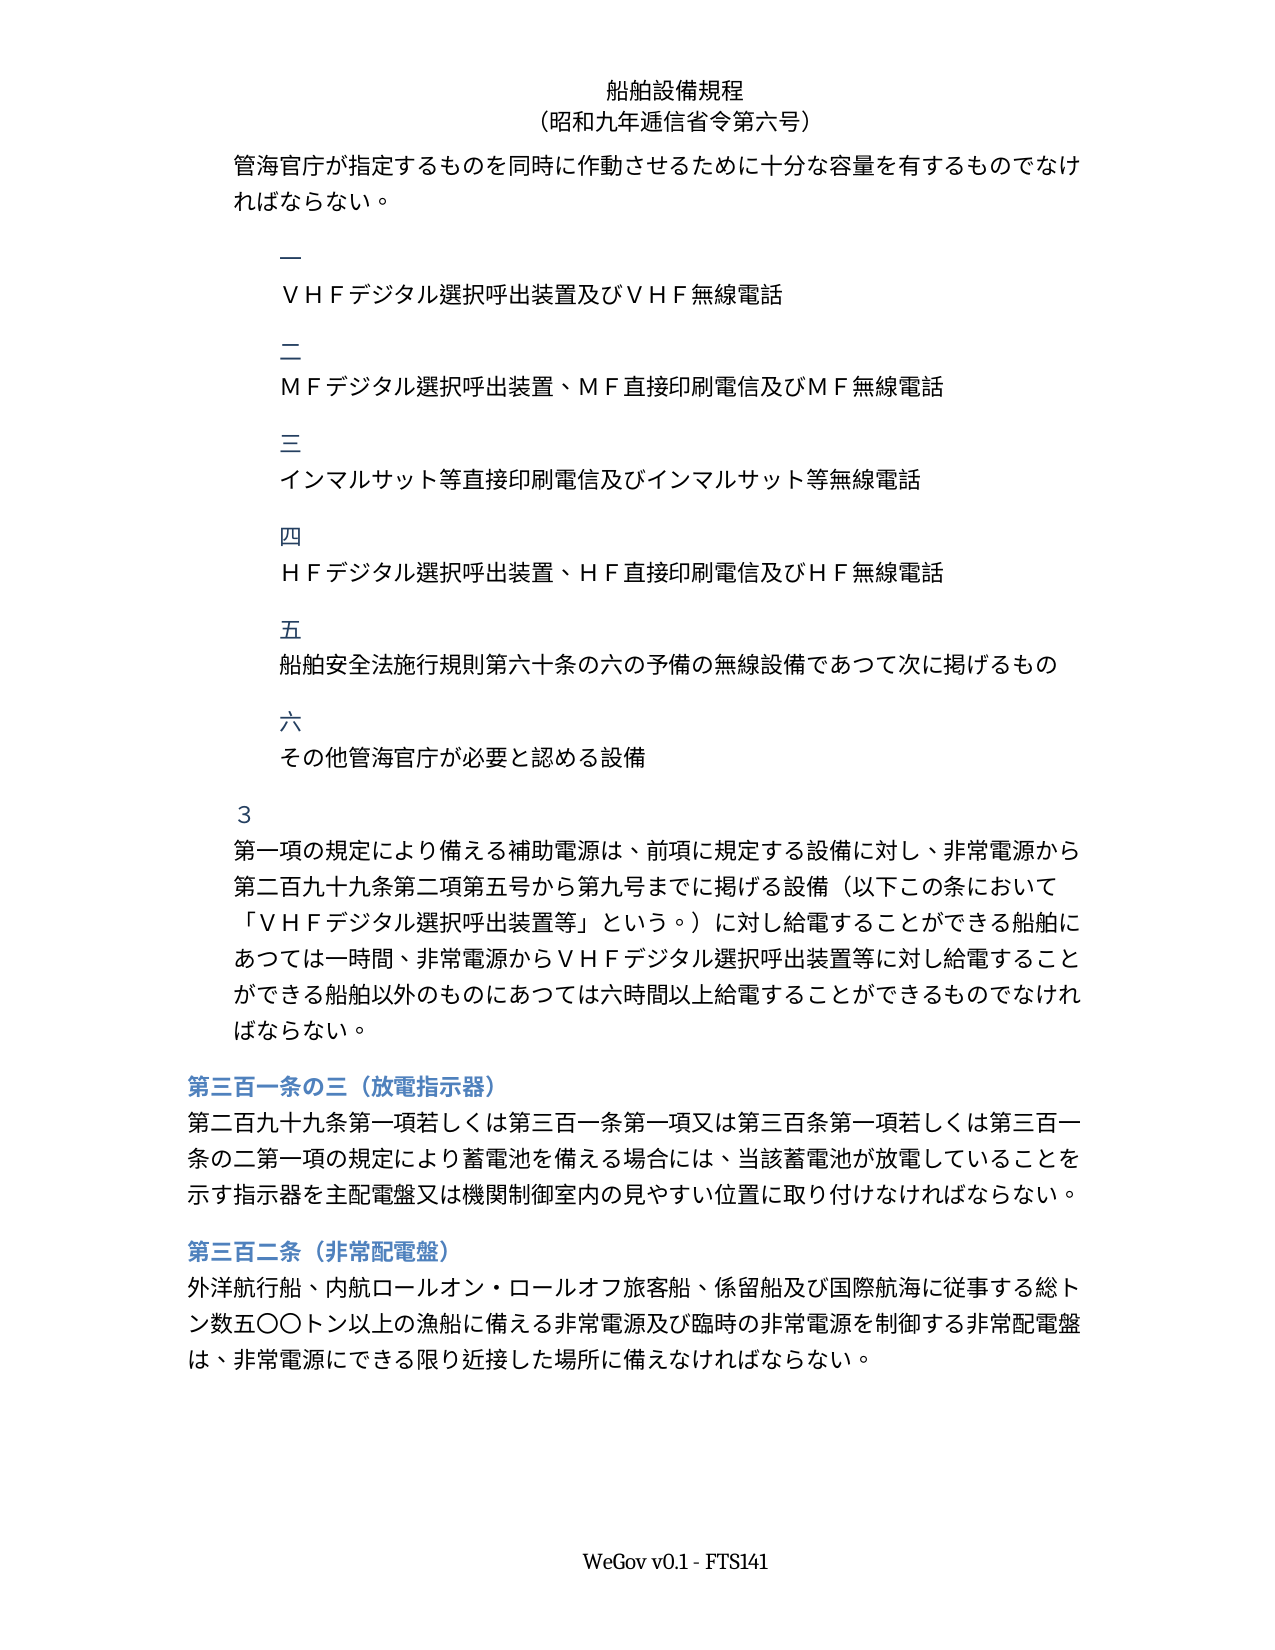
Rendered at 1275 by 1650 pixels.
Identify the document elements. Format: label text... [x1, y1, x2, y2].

text ＶＨＦデジタル選択呼出装置及びＶＨＦ無線電話 [279, 279, 1087, 310]
subtitle 三 [279, 428, 1087, 459]
subtitle 二 [279, 335, 1087, 367]
subtitle 第三百一条の三（放電指示器） [187, 1071, 1087, 1103]
subtitle 一 [279, 243, 1087, 274]
subtitle 第三百二条（非常配電盤） [187, 1236, 1087, 1267]
subtitle 五 [279, 613, 1087, 645]
text 第一項の規定により備える補助電源は、前項に規定する設備に対し、非常電源から第二百九十九条第二項第五号から第九号までに掲げる設備（以下この条において「ＶＨＦデジタル選択呼出装置等」という。）に対し給電することができる船舶にあつては一時間、非常電源からＶＨＦデジタル選択呼出装置等に対し給電することができる船舶以外のものにあつては六時間以上給電することができるものでなければならない。 [233, 835, 1087, 1046]
text インマルサット等直接印刷電信及びインマルサット等無線電話 [279, 464, 1087, 495]
text その他管海官庁が必要と認める設備 [279, 742, 1087, 773]
text 船舶安全法施行規則第六十条の六の予備の無線設備であつて次に掲げるもの [279, 649, 1087, 681]
subtitle 六 [279, 706, 1087, 737]
text 第二百九十九条第一項若しくは第三百一条第一項又は第三百条第一項若しくは第三百一条の二第一項の規定により蓄電池を備える場合には、当該蓄電池が放電していることを示す指示器を主配電盤又は機関制御室内の見やすい位置に取り付けなければならない。 [187, 1107, 1087, 1210]
subtitle 四 [279, 521, 1087, 552]
subtitle ３ [233, 799, 1087, 830]
text ＨＦデジタル選択呼出装置、ＨＦ直接印刷電信及びＨＦ無線電話 [279, 557, 1087, 588]
text 外洋航行船、内航ロールオン・ロールオフ旅客船、係留船及び国際航海に従事する総トン数五〇〇トン以上の漁船に備える非常電源及び臨時の非常電源を制御する非常配電盤は、非常電源にできる限り近接した場所に備えなければならない。 [187, 1272, 1087, 1375]
text ＭＦデジタル選択呼出装置、ＭＦ直接印刷電信及びＭＦ無線電話 [279, 371, 1087, 403]
